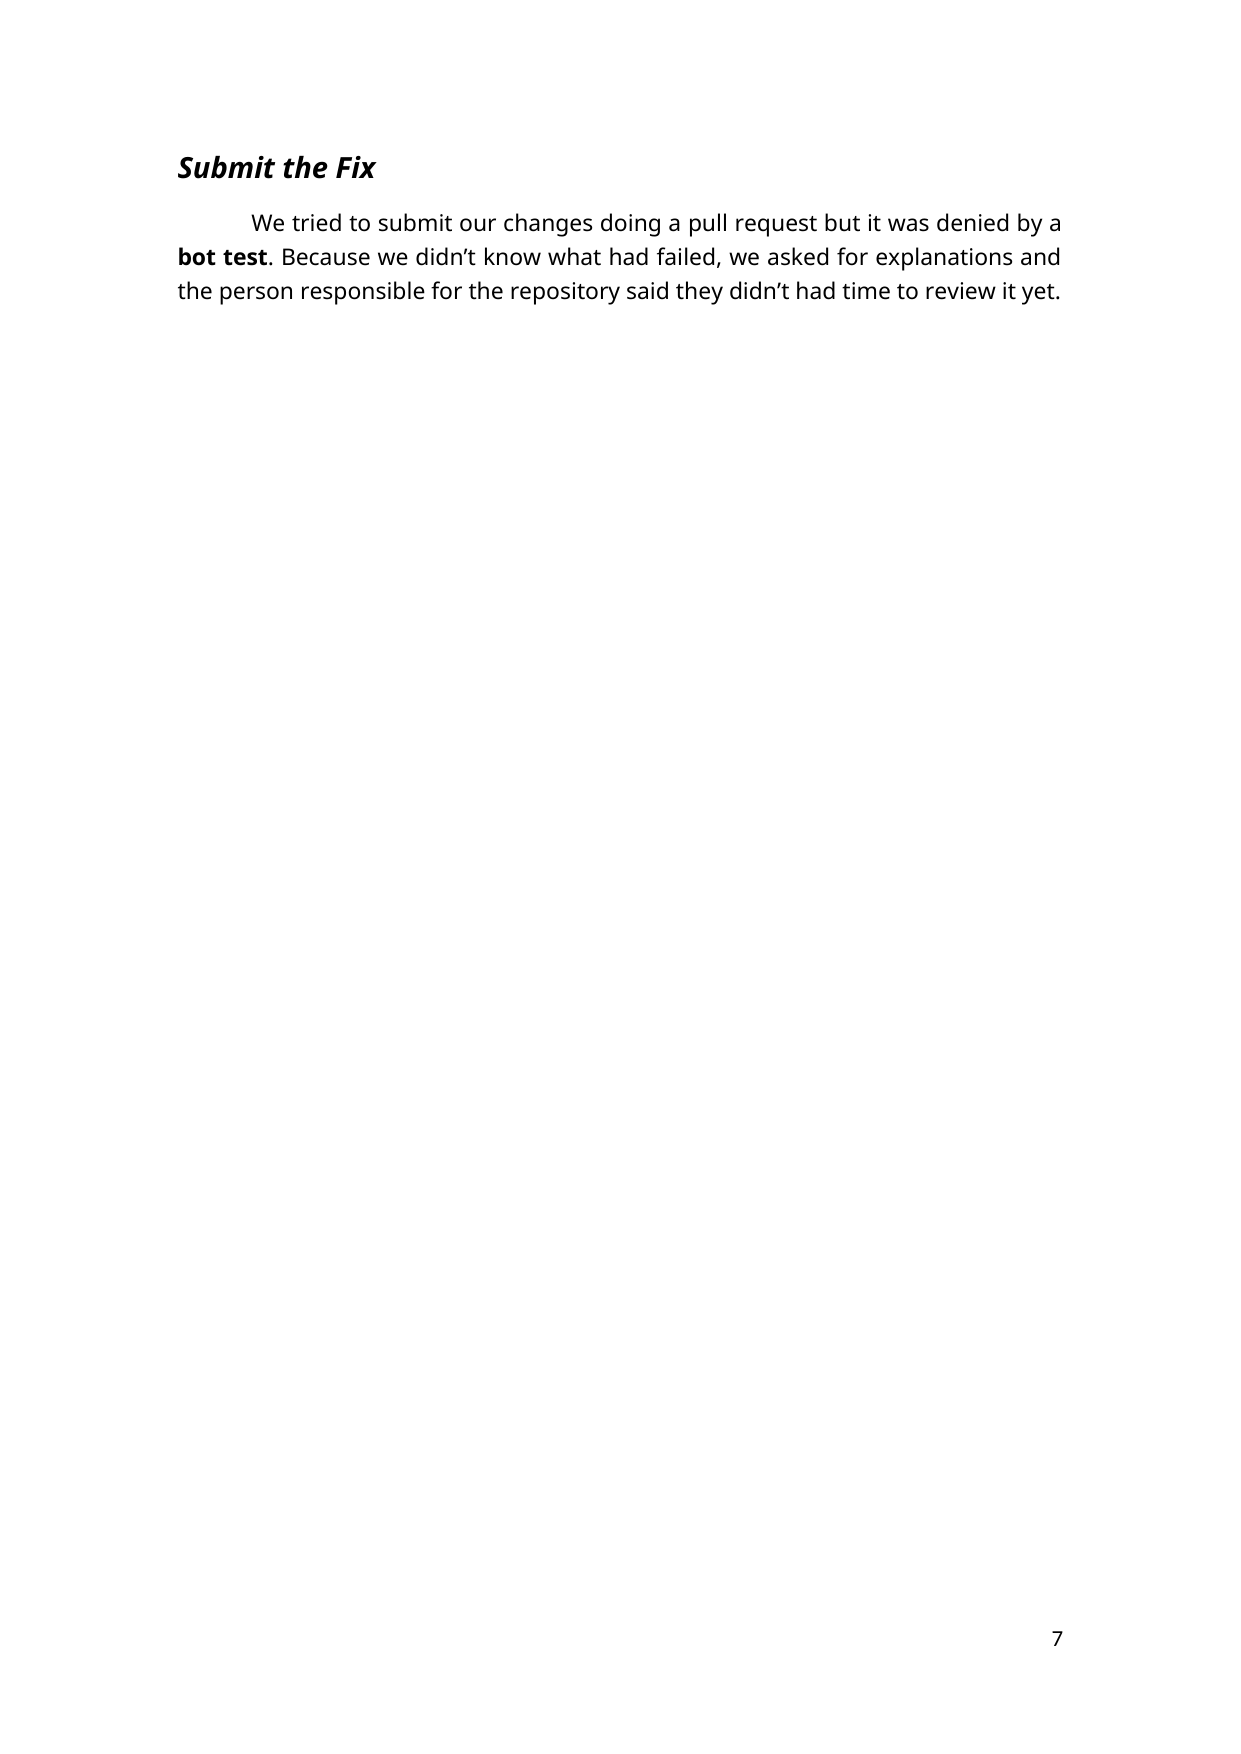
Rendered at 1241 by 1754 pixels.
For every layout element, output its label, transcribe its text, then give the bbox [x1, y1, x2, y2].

text We tried to submit our changes doing a pull request but it was denied by a bot test. Because we didn’t know what had failed, we asked for explanations and the person responsible for the repository said they didn’t had time to review it yet. [177, 207, 1063, 306]
text Submit the Fix [177, 148, 1063, 187]
